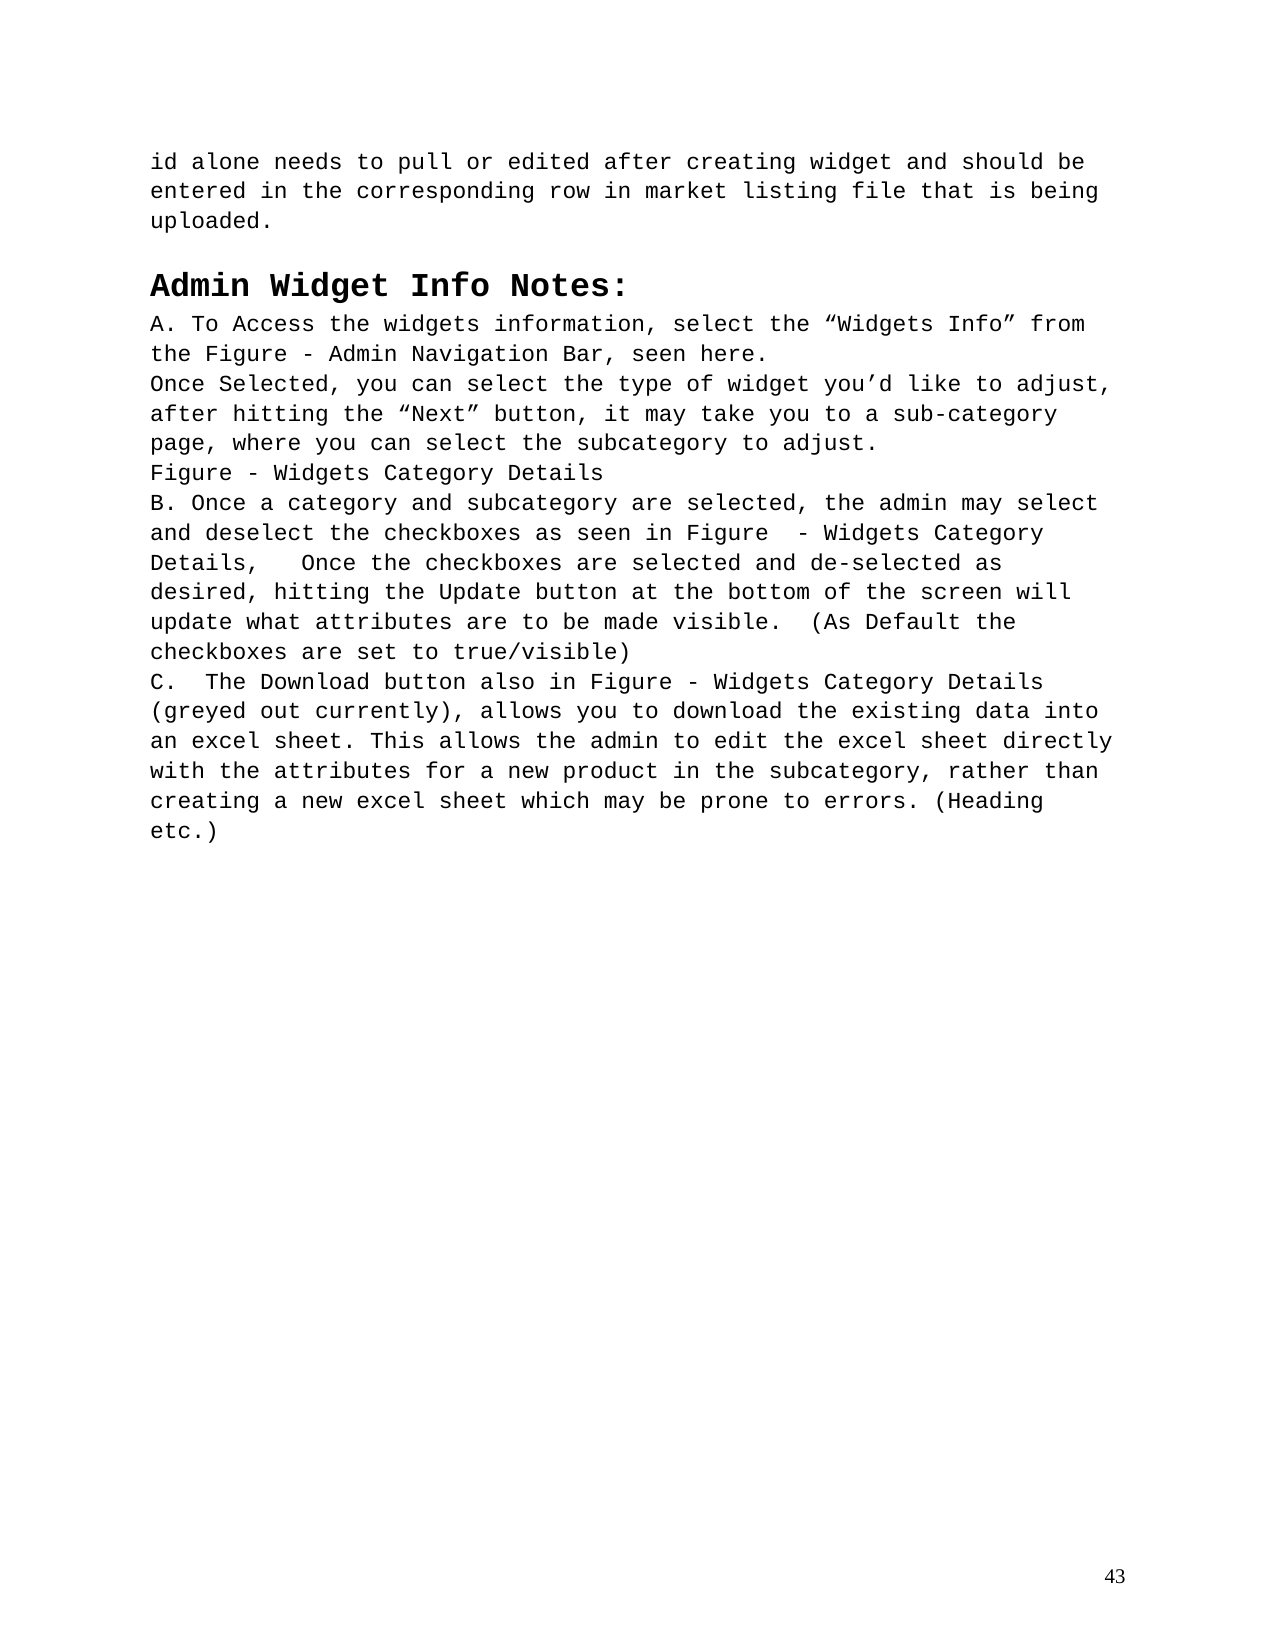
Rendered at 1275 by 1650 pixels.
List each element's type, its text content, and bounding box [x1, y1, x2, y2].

text Admin Widget Info Notes: [150, 269, 1125, 307]
text A. To Access the widgets information, select the “Widgets Info” from the Figure - Admin Navigation Bar, seen here. [150, 313, 1125, 368]
text C. The Download button also in Figure - Widgets Category Details (greyed out currently), allows you to download the existing data into an excel sheet. This allows the admin to edit the excel sheet directly with the attributes for a new product in the subcategory, rather than creating a new excel sheet which may be prone to errors. (Heading etc.) [150, 670, 1125, 845]
text B. Once a category and subcategory are selected, the admin may select and deselect the checkboxes as seen in Figure - Widgets Category Details, Once the checkboxes are selected and de-selected as desired, hitting the Update button at the bottom of the screen will update what attributes are to be made visible. (As Default the checkboxes are set to true/visible) [150, 491, 1125, 666]
text Once Selected, you can select the type of widget you’d like to adjust, after hitting the “Next” button, it may take you to a sub-category page, where you can select the subcategory to adjust. [150, 372, 1125, 458]
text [150, 150, 1125, 236]
text Figure - Widgets Category Details [150, 462, 1125, 487]
